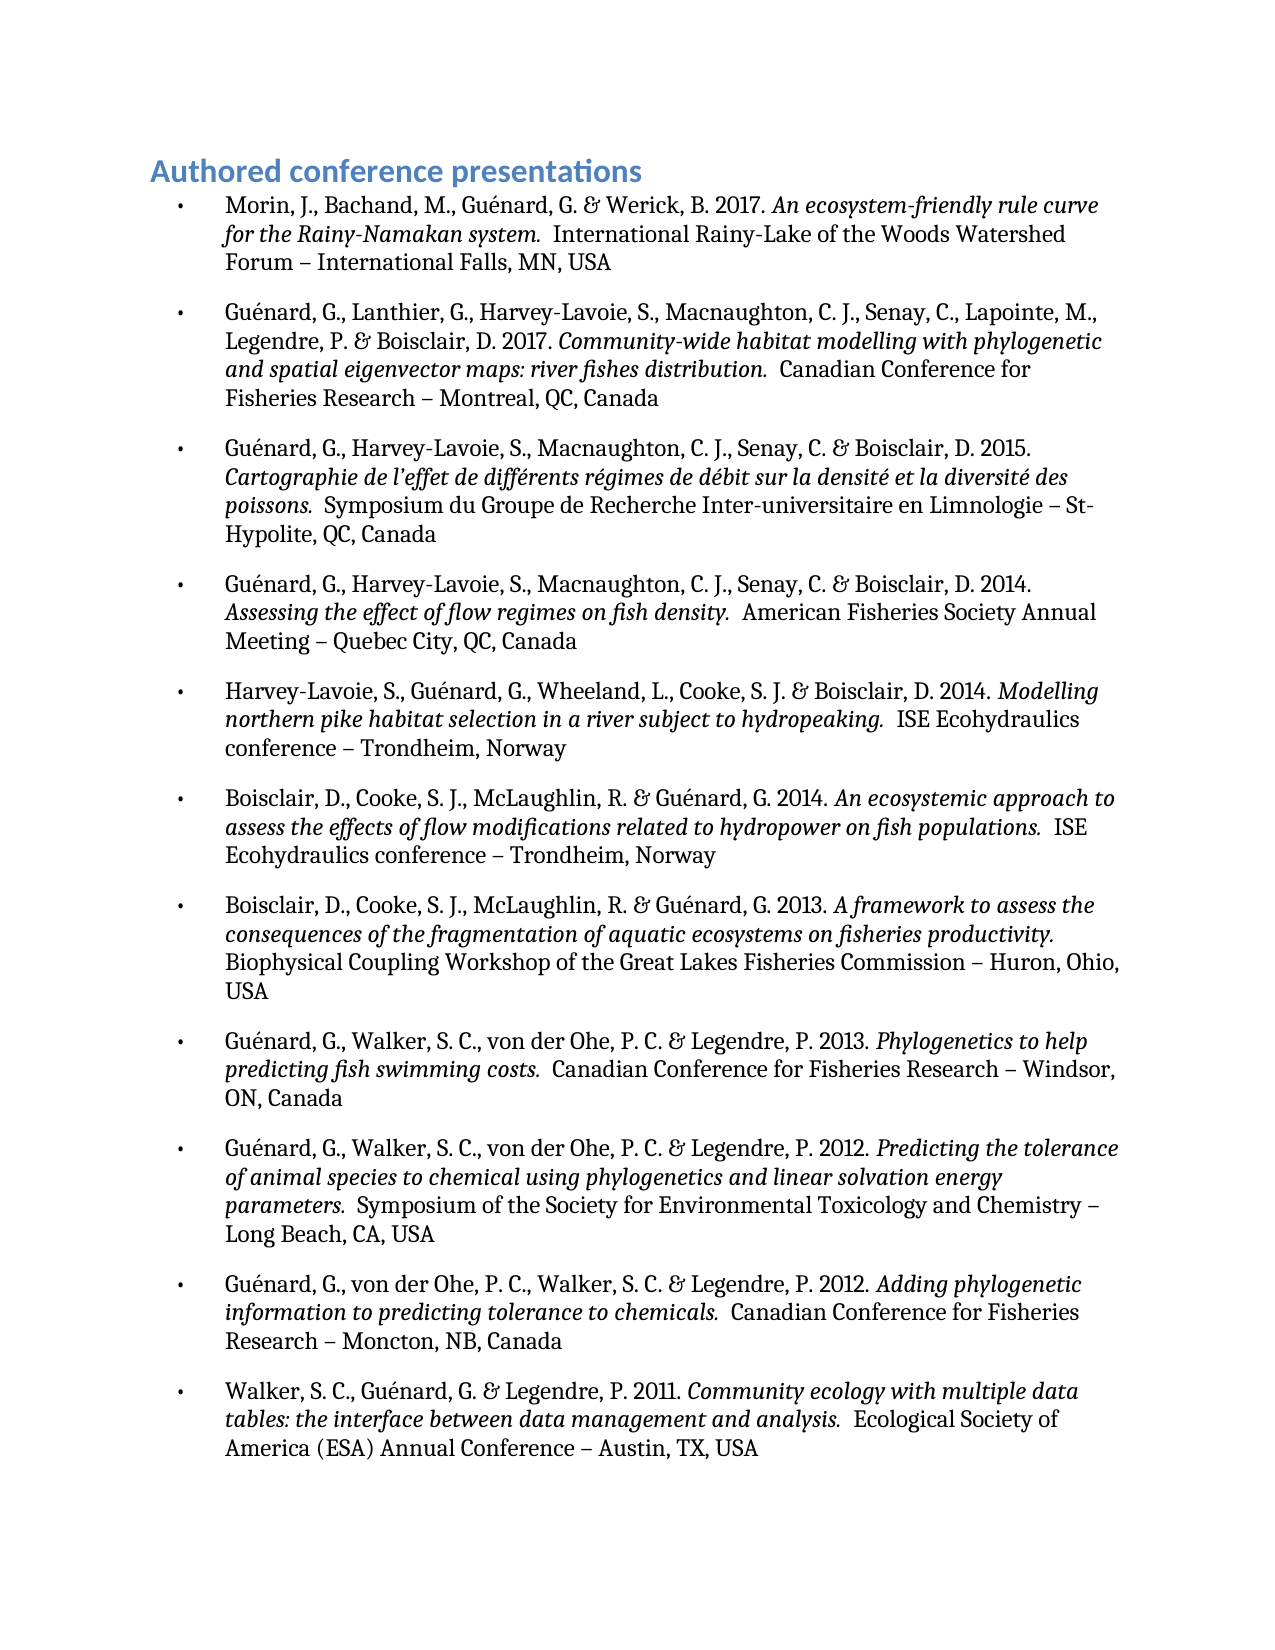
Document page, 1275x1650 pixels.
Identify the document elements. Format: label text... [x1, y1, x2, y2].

list Boisclair, D., Cooke, S. J., McLaughlin, R. & Guénard, G. 2014. An ecosystemic approach to assess the effects of flow modifications related to hydropower on fish populations. ISE Ecohydraulics conference – Trondheim, Norway [175, 784, 1125, 870]
list Harvey-Lavoie, S., Guénard, G., Wheeland, L., Cooke, S. J. & Boisclair, D. 2014. Modelling northern pike habitat selection in a river subject to hydropeaking. ISE Ecohydraulics conference – Trondheim, Norway [175, 677, 1125, 763]
list Guénard, G., Harvey-Lavoie, S., Macnaughton, C. J., Senay, C. & Boisclair, D. 2015. Cartographie de l’effet de différents régimes de débit sur la densité et la diversité des poissons. Symposium du Groupe de Recherche Inter-universitaire en Limnologie – St-Hypolite, QC, Canada [175, 434, 1125, 549]
list Guénard, G., Walker, S. C., von der Ohe, P. C. & Legendre, P. 2013. Phylogenetics to help predicting fish swimming costs. Canadian Conference for Fisheries Research – Windsor, ON, Canada [175, 1027, 1125, 1113]
list Boisclair, D., Cooke, S. J., McLaughlin, R. & Guénard, G. 2013. A framework to assess the consequences of the fragmentation of aquatic ecosystems on fisheries productivity. Biophysical Coupling Workshop of the Great Lakes Fisheries Commission – Huron, Ohio, USA [175, 891, 1125, 1006]
list Guénard, G., Walker, S. C., von der Ohe, P. C. & Legendre, P. 2012. Predicting the tolerance of animal species to chemical using phylogenetics and linear solvation energy parameters. Symposium of the Society for Environmental Toxicology and Chemistry – Long Beach, CA, USA [175, 1134, 1125, 1249]
list Guénard, G., Harvey-Lavoie, S., Macnaughton, C. J., Senay, C. & Boisclair, D. 2014. Assessing the effect of flow regimes on fish density. American Fisheries Society Annual Meeting – Quebec City, QC, Canada [175, 569, 1125, 656]
list Morin, J., Bachand, M., Guénard, G. & Werick, B. 2017. An ecosystem-friendly rule curve for the Rainy-Namakan system. International Rainy-Lake of the Woods Watershed Forum – International Falls, MN, USA [175, 191, 1125, 277]
list Guénard, G., von der Ohe, P. C., Walker, S. C. & Legendre, P. 2012. Adding phylogenetic information to predicting tolerance to chemicals. Canadian Conference for Fisheries Research – Moncton, NB, Canada [175, 1269, 1125, 1356]
list Guénard, G., Lanthier, G., Harvey-Lavoie, S., Macnaughton, C. J., Senay, C., Lapointe, M., Legendre, P. & Boisclair, D. 2017. Community-wide habitat modelling with phylogenetic and spatial eigenvector maps: river fishes distribution. Canadian Conference for Fisheries Research – Montreal, QC, Canada [175, 298, 1125, 413]
list Walker, S. C., Guénard, G. & Legendre, P. 2011. Community ecology with multiple data tables: the interface between data management and analysis. Ecological Society of America (ESA) Annual Conference – Austin, TX, USA [175, 1377, 1125, 1463]
subtitle Authored conference presentations [150, 150, 1125, 191]
